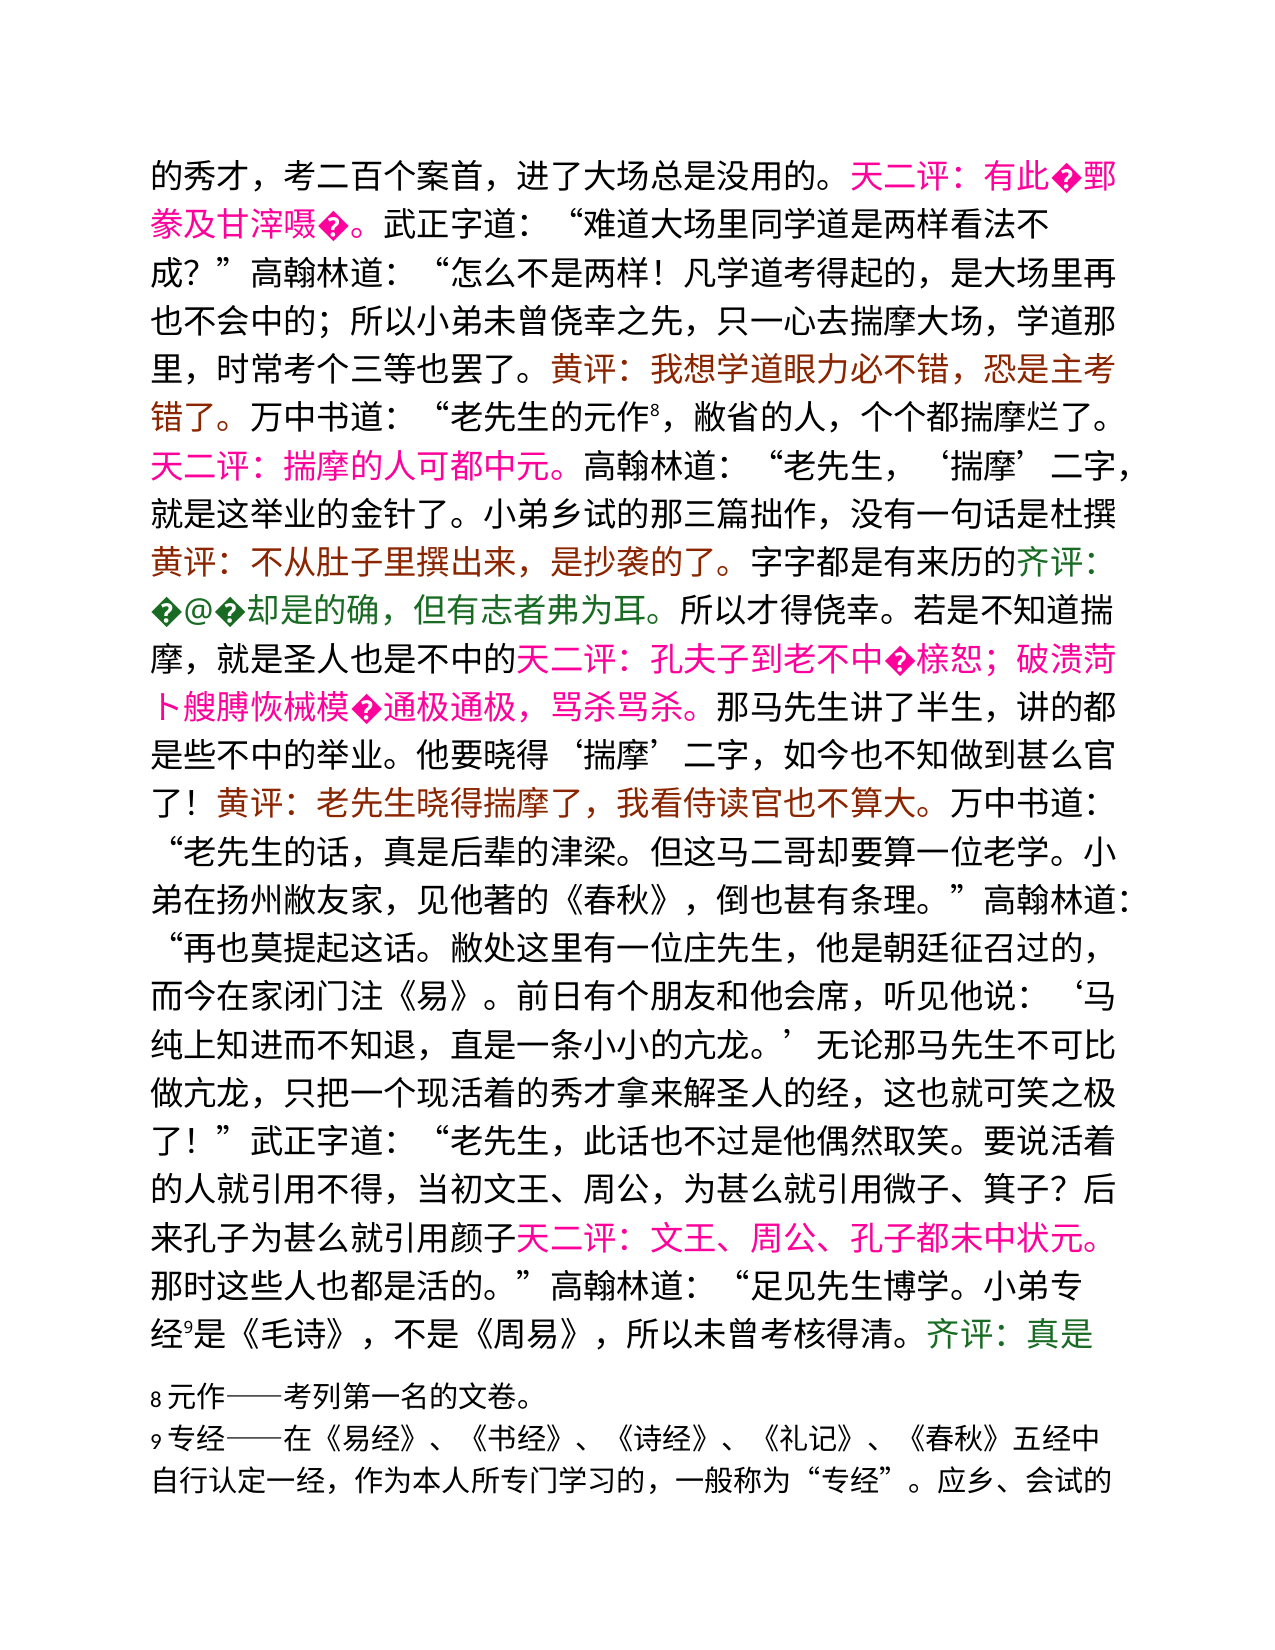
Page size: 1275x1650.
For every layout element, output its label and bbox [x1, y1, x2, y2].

text [150, 150, 1125, 1285]
